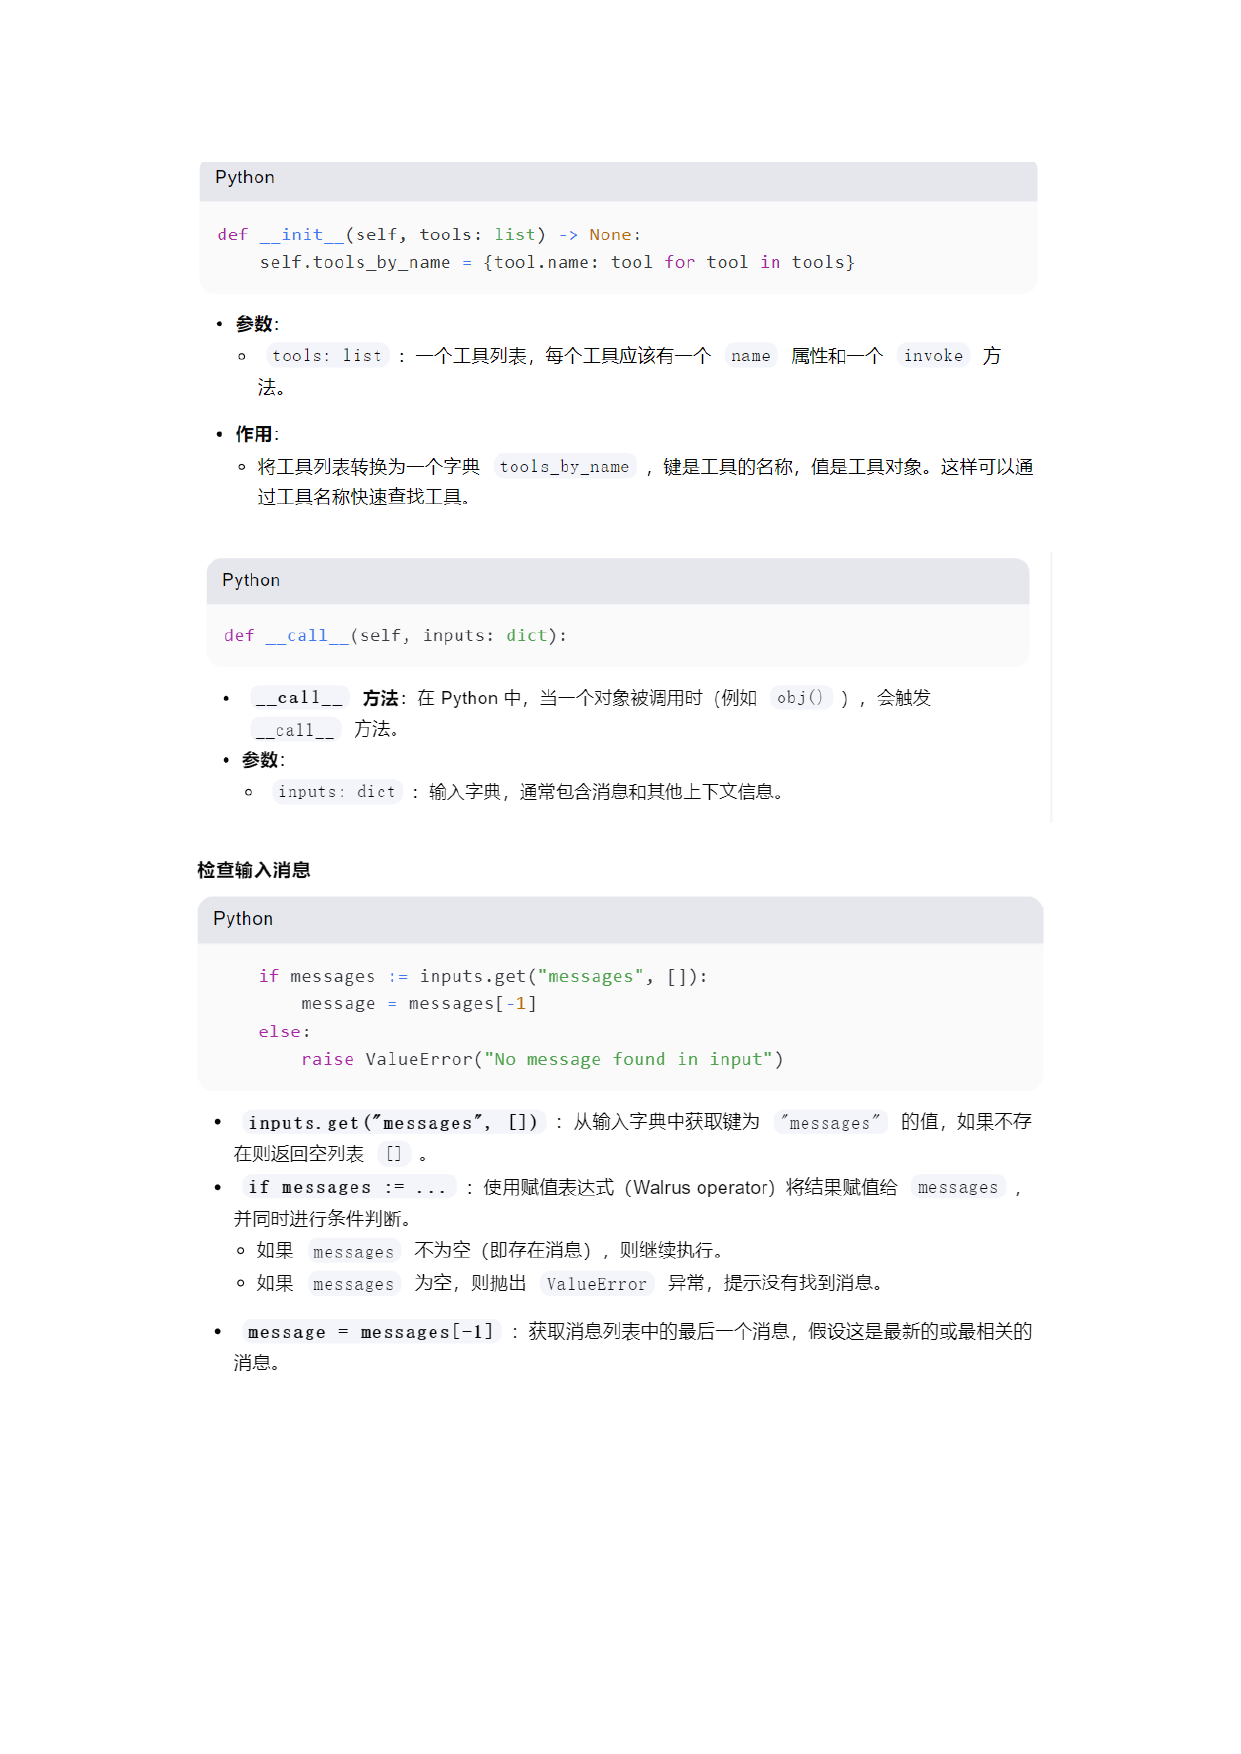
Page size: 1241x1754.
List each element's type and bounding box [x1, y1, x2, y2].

picture [187, 844, 1052, 1382]
picture [187, 552, 1053, 823]
picture [187, 162, 1052, 522]
